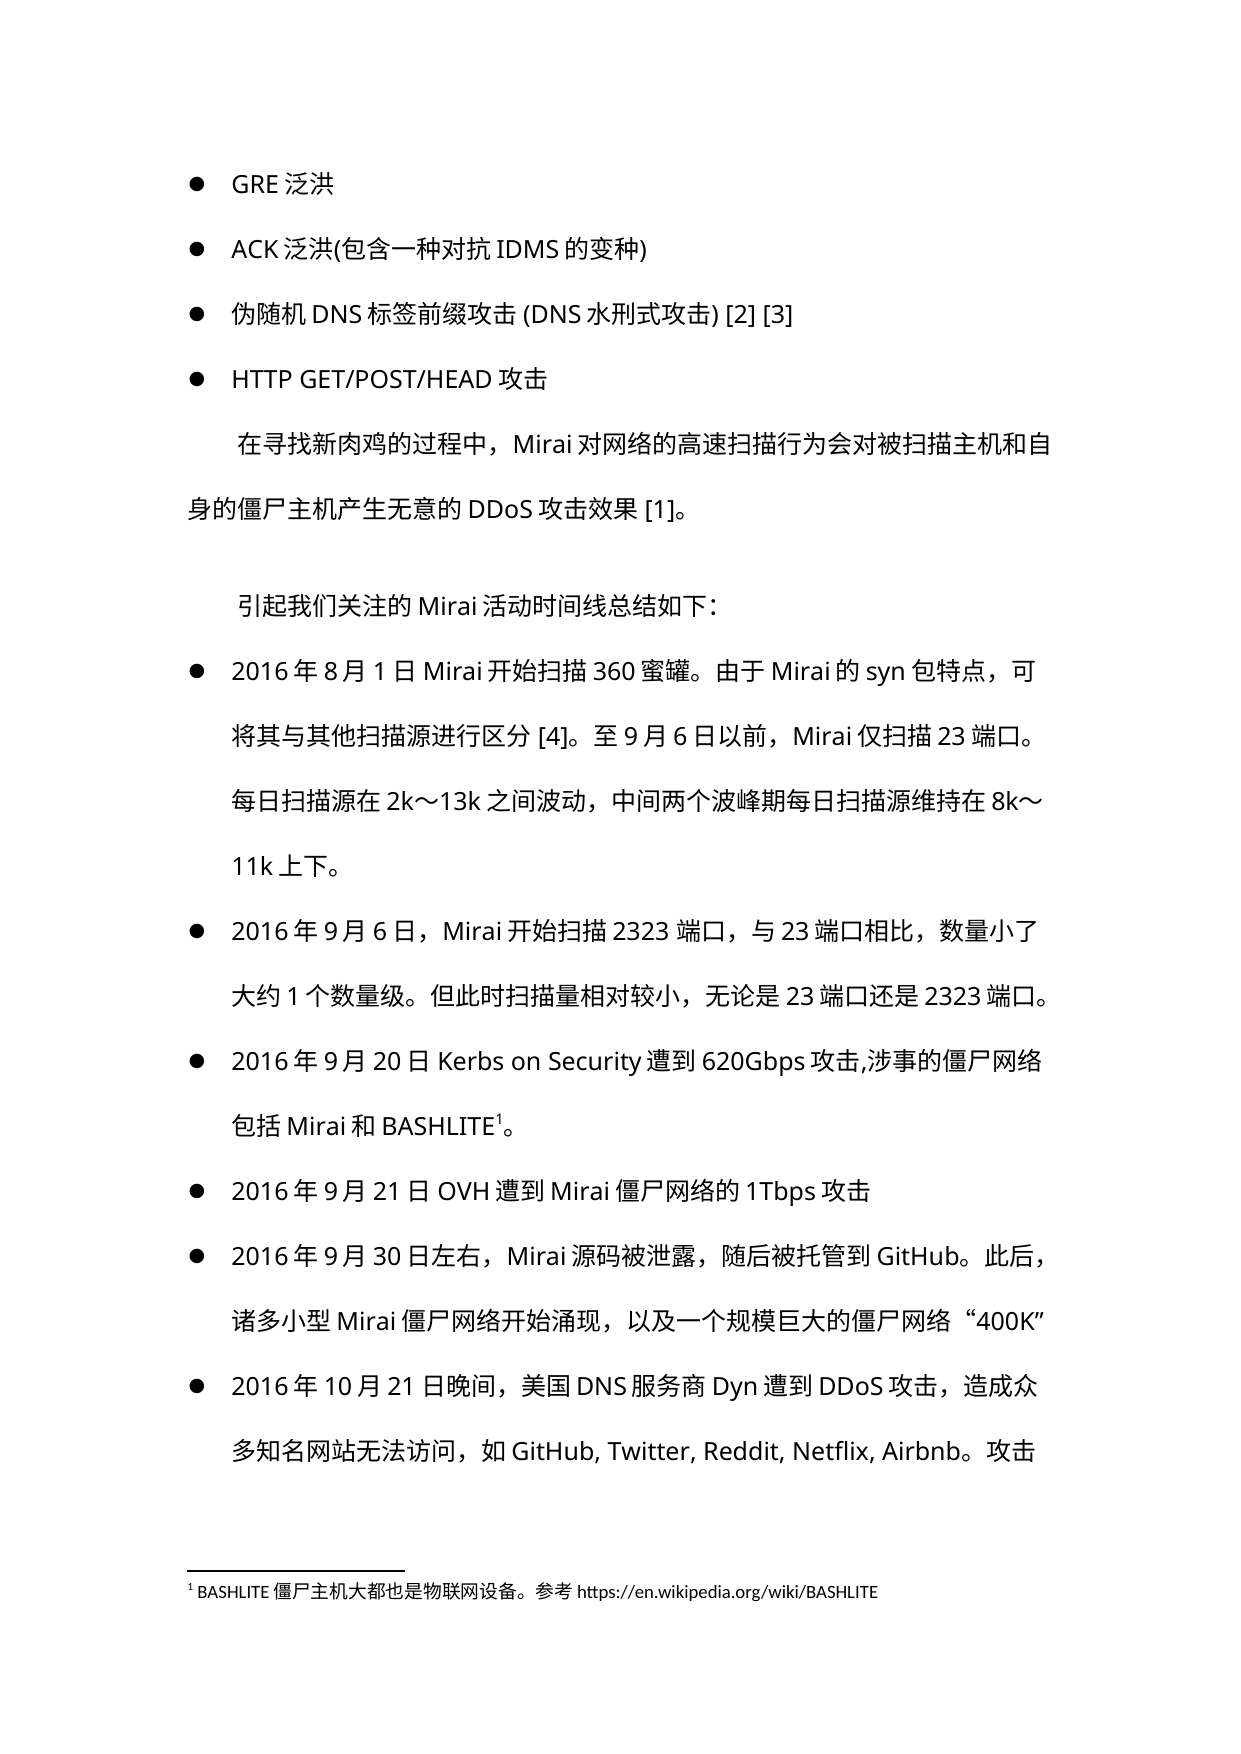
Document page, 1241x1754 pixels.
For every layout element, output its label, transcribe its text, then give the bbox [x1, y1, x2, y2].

list 伪随机DNS标签前缀攻击 (DNS水刑式攻击) [187, 280, 1053, 345]
list 2016年9月6日，Mirai开始扫描2323 端口，与23端口相比，数量小了大约1个数量级。但此时扫描量相对较小，无论是23端口还是2323端口。 [187, 897, 1053, 1027]
list ACK泛洪(包含一种对抗IDMS的变种) [187, 215, 1053, 280]
list 2016年8月1日 Mirai开始扫描360蜜罐。由于Mirai的syn包特点，可将其与其他扫描源进行区分。至9月6日以前，Mirai仅扫描23端口。每日扫描源在2k～13k之间波动，中间两个波峰期每日扫描源维持在8k～11k上下。 [187, 637, 1053, 897]
text 在寻找新肉鸡的过程中，Mirai对网络的高速扫描行为会对被扫描主机和自身的僵尸主机产生无意的DDoS攻击效果。 [187, 410, 1053, 540]
list 2016年9月30日左右，Mirai源码被泄露，随后被托管到GitHub。此后，诸多小型Mirai僵尸网络开始涌现，以及一个规模巨大的僵尸网络“400K” [187, 1222, 1053, 1352]
list HTTP GET/POST/HEAD攻击 [187, 345, 1053, 410]
text 引起我们关注的Mirai活动时间线总结如下： [187, 572, 1053, 637]
list 2016年9月20日 Kerbs on Security遭到620Gbps攻击,涉事的僵尸网络包括Mirai和BASHLITE。 [187, 1027, 1053, 1157]
list GRE泛洪 [187, 150, 1053, 215]
list 2016年9月21日 OVH遭到Mirai僵尸网络的1Tbps攻击 [187, 1157, 1053, 1222]
